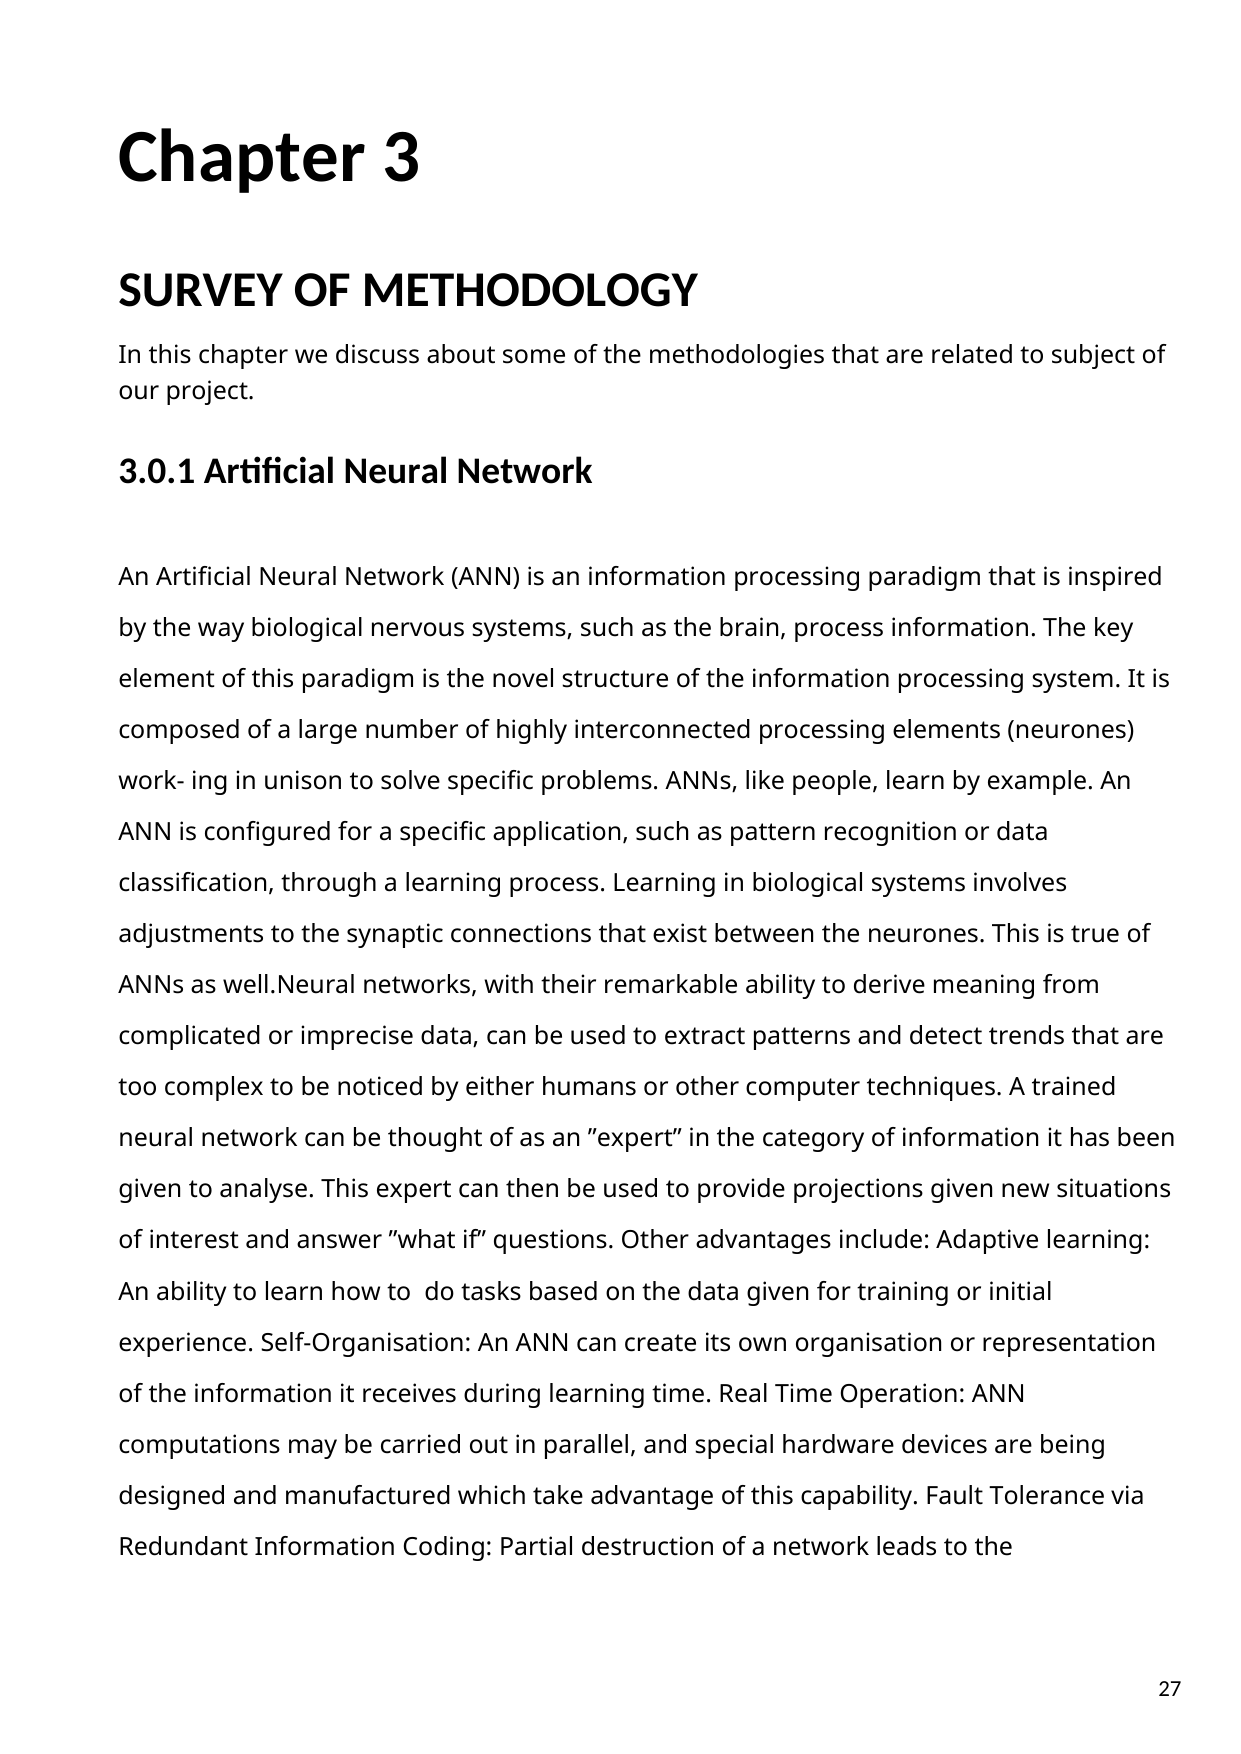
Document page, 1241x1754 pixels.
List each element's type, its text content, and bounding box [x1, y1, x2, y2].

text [118, 558, 1181, 1562]
subtitle SURVEY OF METHODOLOGY [118, 258, 1181, 319]
text In this chapter we discuss about some of the methodologies that are related to subject of our project. [118, 336, 1181, 407]
title Chapter 3 [118, 109, 1181, 201]
subtitle 3.0.1 Artificial Neural Network [118, 447, 1181, 493]
